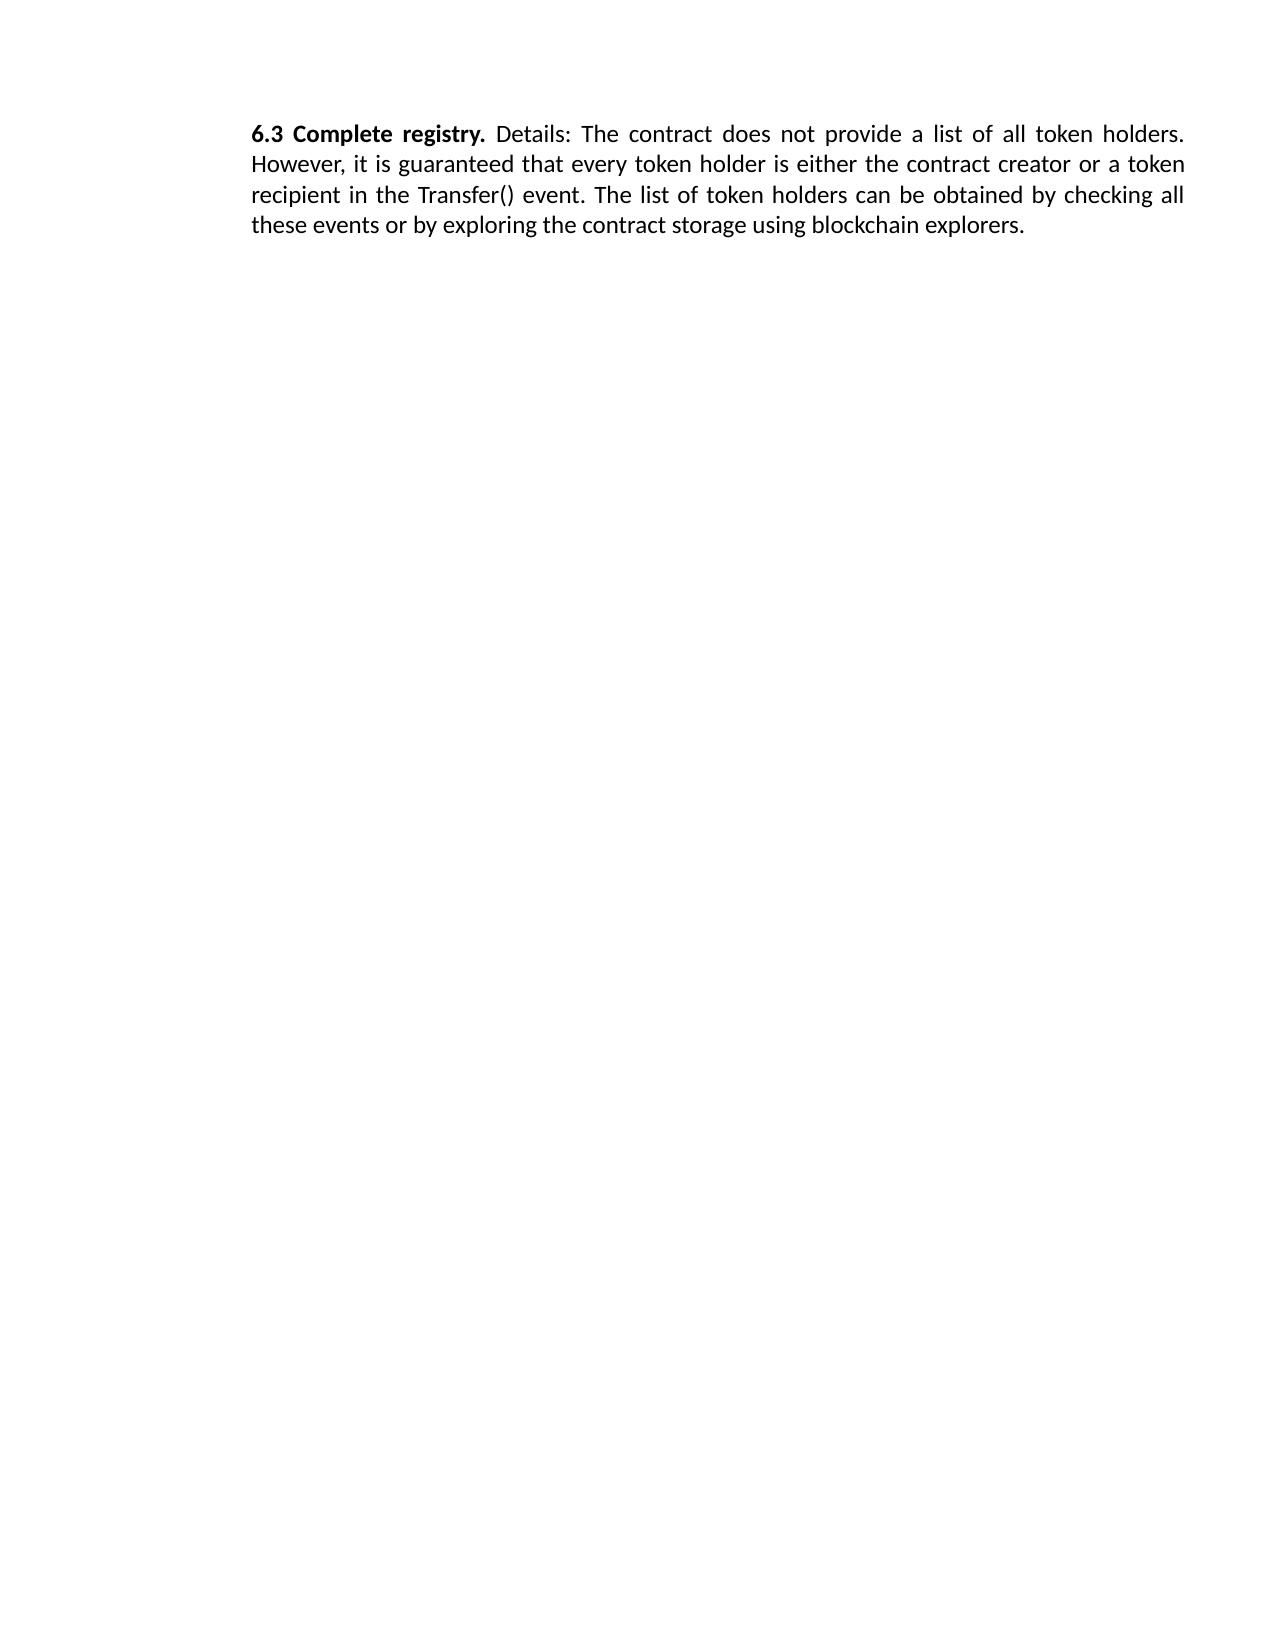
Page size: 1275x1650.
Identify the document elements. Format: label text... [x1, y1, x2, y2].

list 6.3 Complete registry. Details: The contract does not provide a list of all token holders. However, it is guaranteed that every token holder is either the contract creator or a token recipient in the Transfer() event. The list of token holders can be obtained by checking all these events or by exploring the contract storage using blockchain explorers. [251, 118, 1186, 240]
